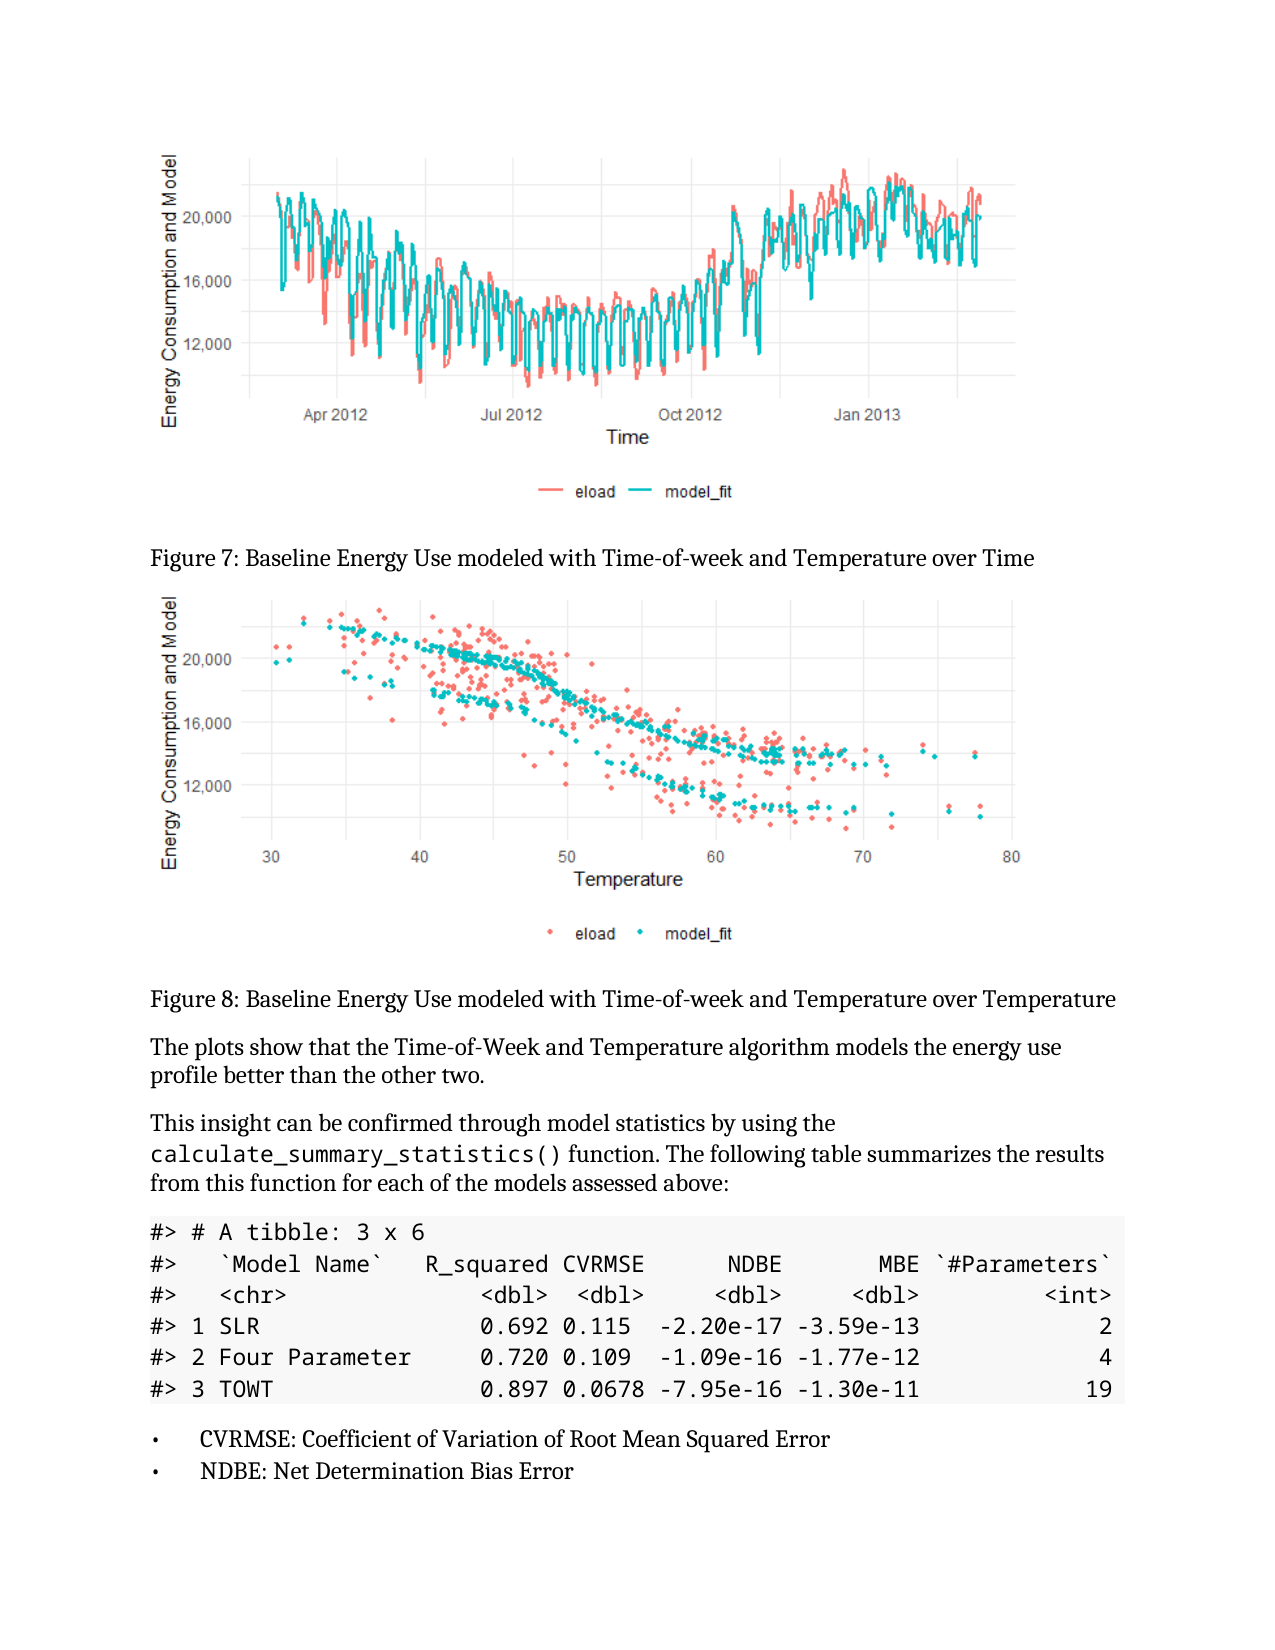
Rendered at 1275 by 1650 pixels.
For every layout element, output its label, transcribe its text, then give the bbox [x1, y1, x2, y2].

list CVRMSE: Coefficient of Variation of Root Mean Squared Error [150, 1424, 1125, 1453]
text #> # A tibble: 3 x 6 #> `Model Name` R_squared CVRMSE NDBE MBE `#Parameters` #> <chr> <dbl> <dbl> <dbl> <dbl> <int> #> 1 SLR 0.692 0.115 -2.20e-17 -3.59e-13 2 #> 2 Four Parameter 0.720 0.109 -1.09e-16 -1.77e-12 4 #> 3 TOWT 0.897 0.0678 -7.95e-16 -1.30e-11 19 [150, 1216, 1125, 1404]
text The plots show that the Time-of-Week and Temperature algorithm models the energy use profile better than the other two. [150, 1032, 1125, 1090]
picture [150, 591, 1025, 967]
picture [150, 150, 1025, 525]
list NDBE: Net Determination Bias Error [150, 1457, 1125, 1486]
text Figure 8: Baseline Energy Use modeled with Time-of-week and Temperature over Temperature [150, 985, 1125, 1014]
text This insight can be confirmed through model statistics by using the calculate_summary_statistics() function. The following table summarizes the results from this function for each of the models assessed above: [150, 1109, 1125, 1197]
text Figure 7: Baseline Energy Use modeled with Time-of-week and Temperature over Time [150, 544, 1125, 572]
